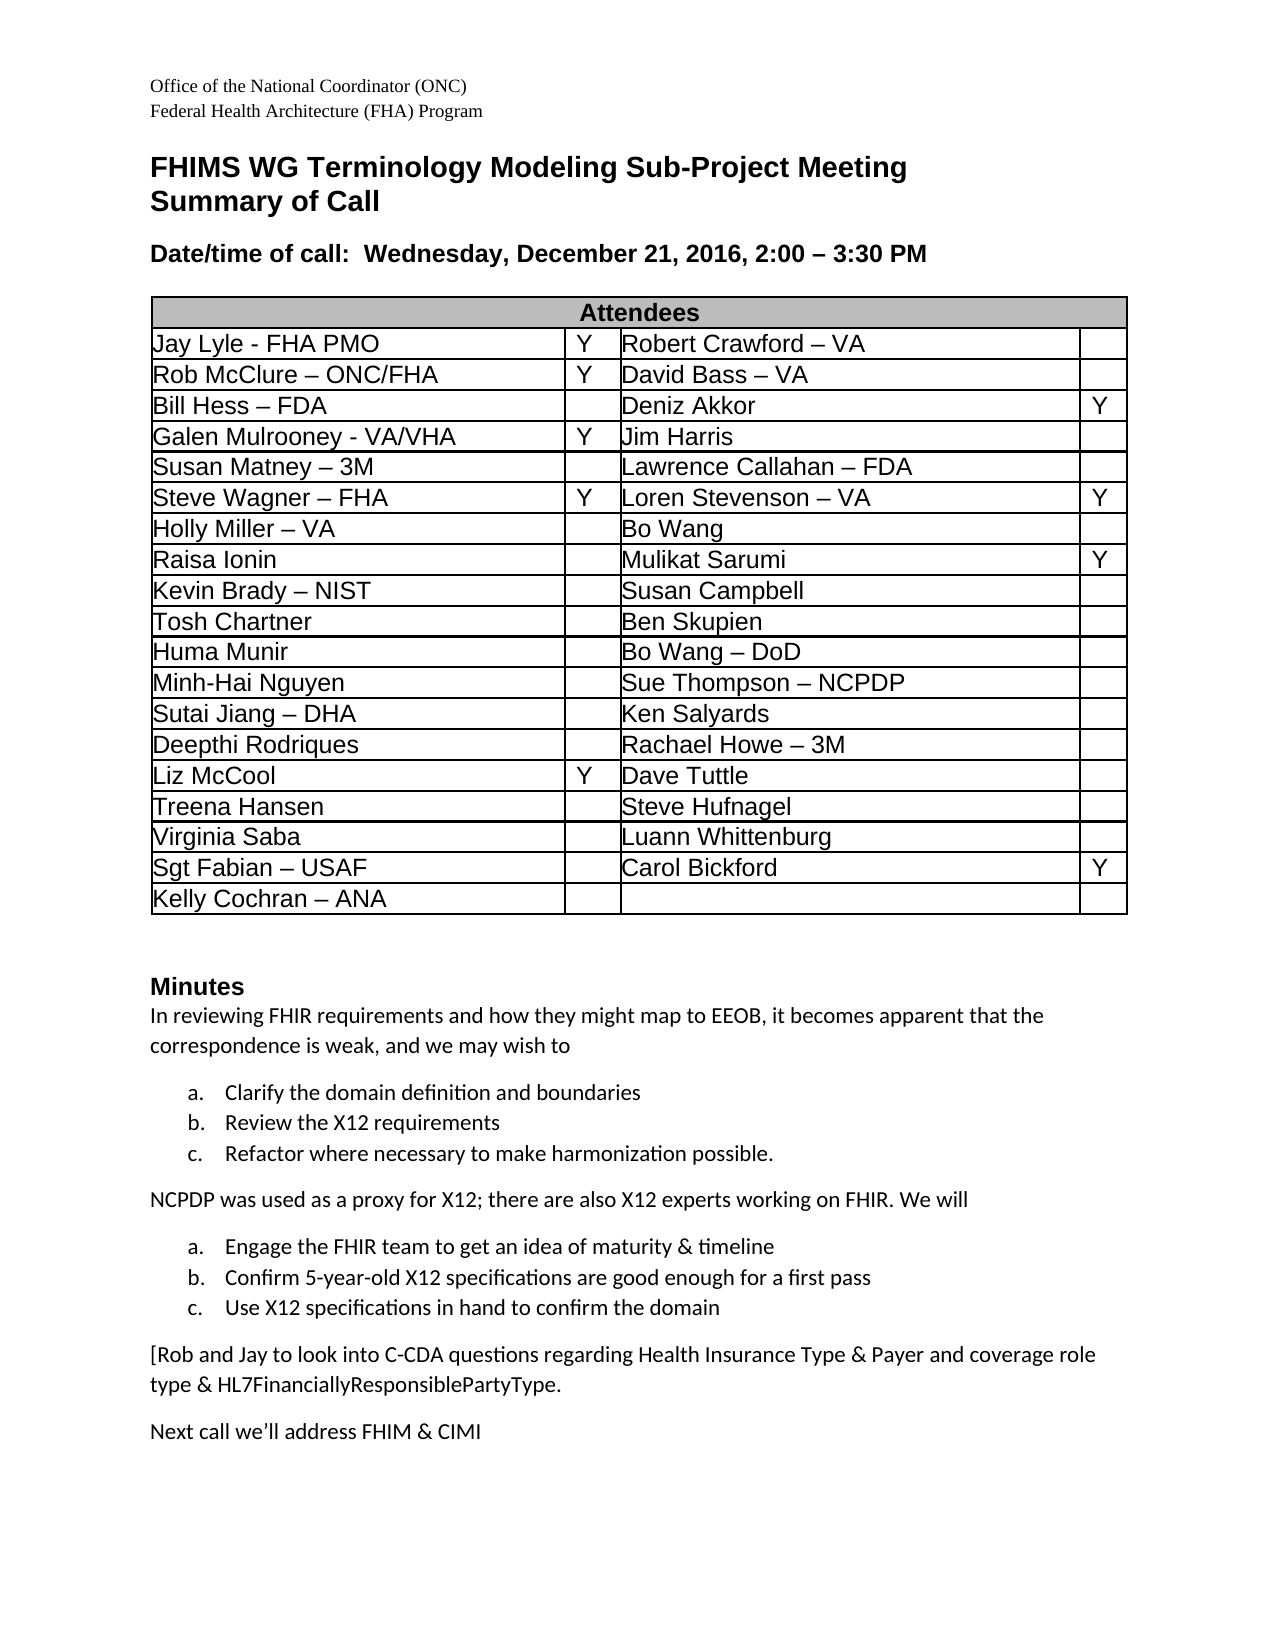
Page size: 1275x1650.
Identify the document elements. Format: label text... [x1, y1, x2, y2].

table_cell [566, 884, 620, 913]
table_cell Treena Hansen [153, 792, 564, 820]
table_cell [566, 607, 620, 635]
table_cell [566, 853, 620, 882]
table_cell Y [566, 329, 620, 358]
table_cell Kelly Cochran – ANA [153, 884, 564, 913]
table_cell Carol Bickford [622, 853, 1079, 882]
table_cell Virginia Saba [153, 823, 564, 851]
table_cell [1081, 607, 1126, 635]
table_cell [566, 792, 620, 820]
table_cell Steve Wagner – FHA [153, 483, 564, 512]
list Review the X12 requirements [187, 1108, 1125, 1136]
table_cell Susan Campbell [622, 576, 1079, 604]
table_cell Ben Skupien [622, 607, 1079, 635]
list Engage the FHIR team to get an idea of maturity & timeline [187, 1232, 1125, 1260]
table_cell [1081, 329, 1126, 358]
table_cell [566, 730, 620, 759]
table_cell [566, 699, 620, 728]
table_cell Bill Hess – FDA [153, 391, 564, 419]
table_cell Minh-Hai Nguyen [153, 668, 564, 697]
text NCPDP was used as a proxy for X12; there are also X12 experts working on FHIR. We will [150, 1186, 1125, 1213]
table_cell Holly Miller – VA [153, 514, 564, 543]
subtitle Summary of Call [150, 183, 1125, 217]
text Next call we’ll address FHIM & CIMI [150, 1417, 1125, 1445]
table_cell Galen Mulrooney - VA/VHA [153, 422, 564, 450]
subtitle Date/time of call: Wednesday, December 21, 2016, 2:00 – 3:30 PM [150, 239, 1125, 267]
text Minutes [150, 972, 1125, 1001]
table_cell Deniz Akkor [622, 391, 1079, 419]
table_cell Bo Wang – DoD [622, 638, 1079, 666]
table_cell [1081, 884, 1126, 913]
table_cell [1081, 453, 1126, 481]
text [Rob and Jay to look into C-CDA questions regarding Health Insurance Type & Payer and coverage role type & HL7FinanciallyResponsiblePartyType. [150, 1340, 1125, 1398]
table_cell [1081, 514, 1126, 543]
table_cell Susan Matney – 3M [153, 453, 564, 481]
table_cell Steve Hufnagel [622, 792, 1079, 820]
table_cell Y [1081, 545, 1126, 574]
table_cell Luann Whittenburg [622, 823, 1079, 851]
table_cell David Bass – VA [622, 360, 1079, 389]
table_cell Y [566, 761, 620, 789]
table_cell [1081, 761, 1126, 789]
table_cell Lawrence Callahan – FDA [622, 453, 1079, 481]
table_cell [1081, 730, 1126, 759]
list Refactor where necessary to make harmonization possible. [187, 1139, 1125, 1167]
table_header Attendees [153, 298, 1126, 327]
table_cell [566, 391, 620, 419]
table_cell [566, 823, 620, 851]
list Use X12 specifications in hand to confirm the domain [187, 1293, 1125, 1321]
table_cell [1081, 668, 1126, 697]
list Confirm 5-year-old X12 specifications are good enough for a first pass [187, 1263, 1125, 1291]
table_cell Y [566, 360, 620, 389]
table_cell [1081, 792, 1126, 820]
table_cell [566, 576, 620, 604]
table_cell [566, 453, 620, 481]
table_cell Loren Stevenson – VA [622, 483, 1079, 512]
table_cell Mulikat Sarumi [622, 545, 1079, 574]
text In reviewing FHIR requirements and how they might map to EEOB, it becomes apparent that the correspondence is weak, and we may wish to [150, 1001, 1125, 1059]
table_cell Y [1081, 391, 1126, 419]
table_cell Rachael Howe – 3M [622, 730, 1079, 759]
table_cell [1081, 422, 1126, 450]
table_cell Deepthi Rodriques [153, 730, 564, 759]
table_cell [1081, 638, 1126, 666]
table_cell [566, 545, 620, 574]
table_cell [1081, 576, 1126, 604]
table_cell Y [566, 483, 620, 512]
table_cell Y [1081, 483, 1126, 512]
table_cell Kevin Brady – NIST [153, 576, 564, 604]
table_cell Dave Tuttle [622, 761, 1079, 789]
table_cell Rob McClure – ONC/FHA [153, 360, 564, 389]
table_cell Tosh Chartner [153, 607, 564, 635]
table_cell Robert Crawford – VA [622, 329, 1079, 358]
table_cell Huma Munir [153, 638, 564, 666]
list Clarify the domain definition and boundaries [187, 1078, 1125, 1106]
table_cell [1081, 823, 1126, 851]
table_cell Jay Lyle - FHA PMO [153, 329, 564, 358]
table_cell Sutai Jiang – DHA [153, 699, 564, 728]
table_cell Sue Thompson – NCPDP [622, 668, 1079, 697]
table_cell Y [566, 422, 620, 450]
table_cell Jim Harris [622, 422, 1079, 450]
table_cell [1081, 699, 1126, 728]
table_cell Sgt Fabian – USAF [153, 853, 564, 882]
table_cell Bo Wang [622, 514, 1079, 543]
table_cell [622, 884, 1079, 913]
table_cell Y [1081, 853, 1126, 882]
table_cell Liz McCool [153, 761, 564, 789]
table_cell Raisa Ionin [153, 545, 564, 574]
table_cell [566, 668, 620, 697]
table_cell Ken Salyards [622, 699, 1079, 728]
subtitle FHIMS WG Terminology Modeling Sub-Project Meeting [150, 150, 1125, 183]
table_cell [1081, 360, 1126, 389]
table_cell [566, 514, 620, 543]
table_cell [566, 638, 620, 666]
